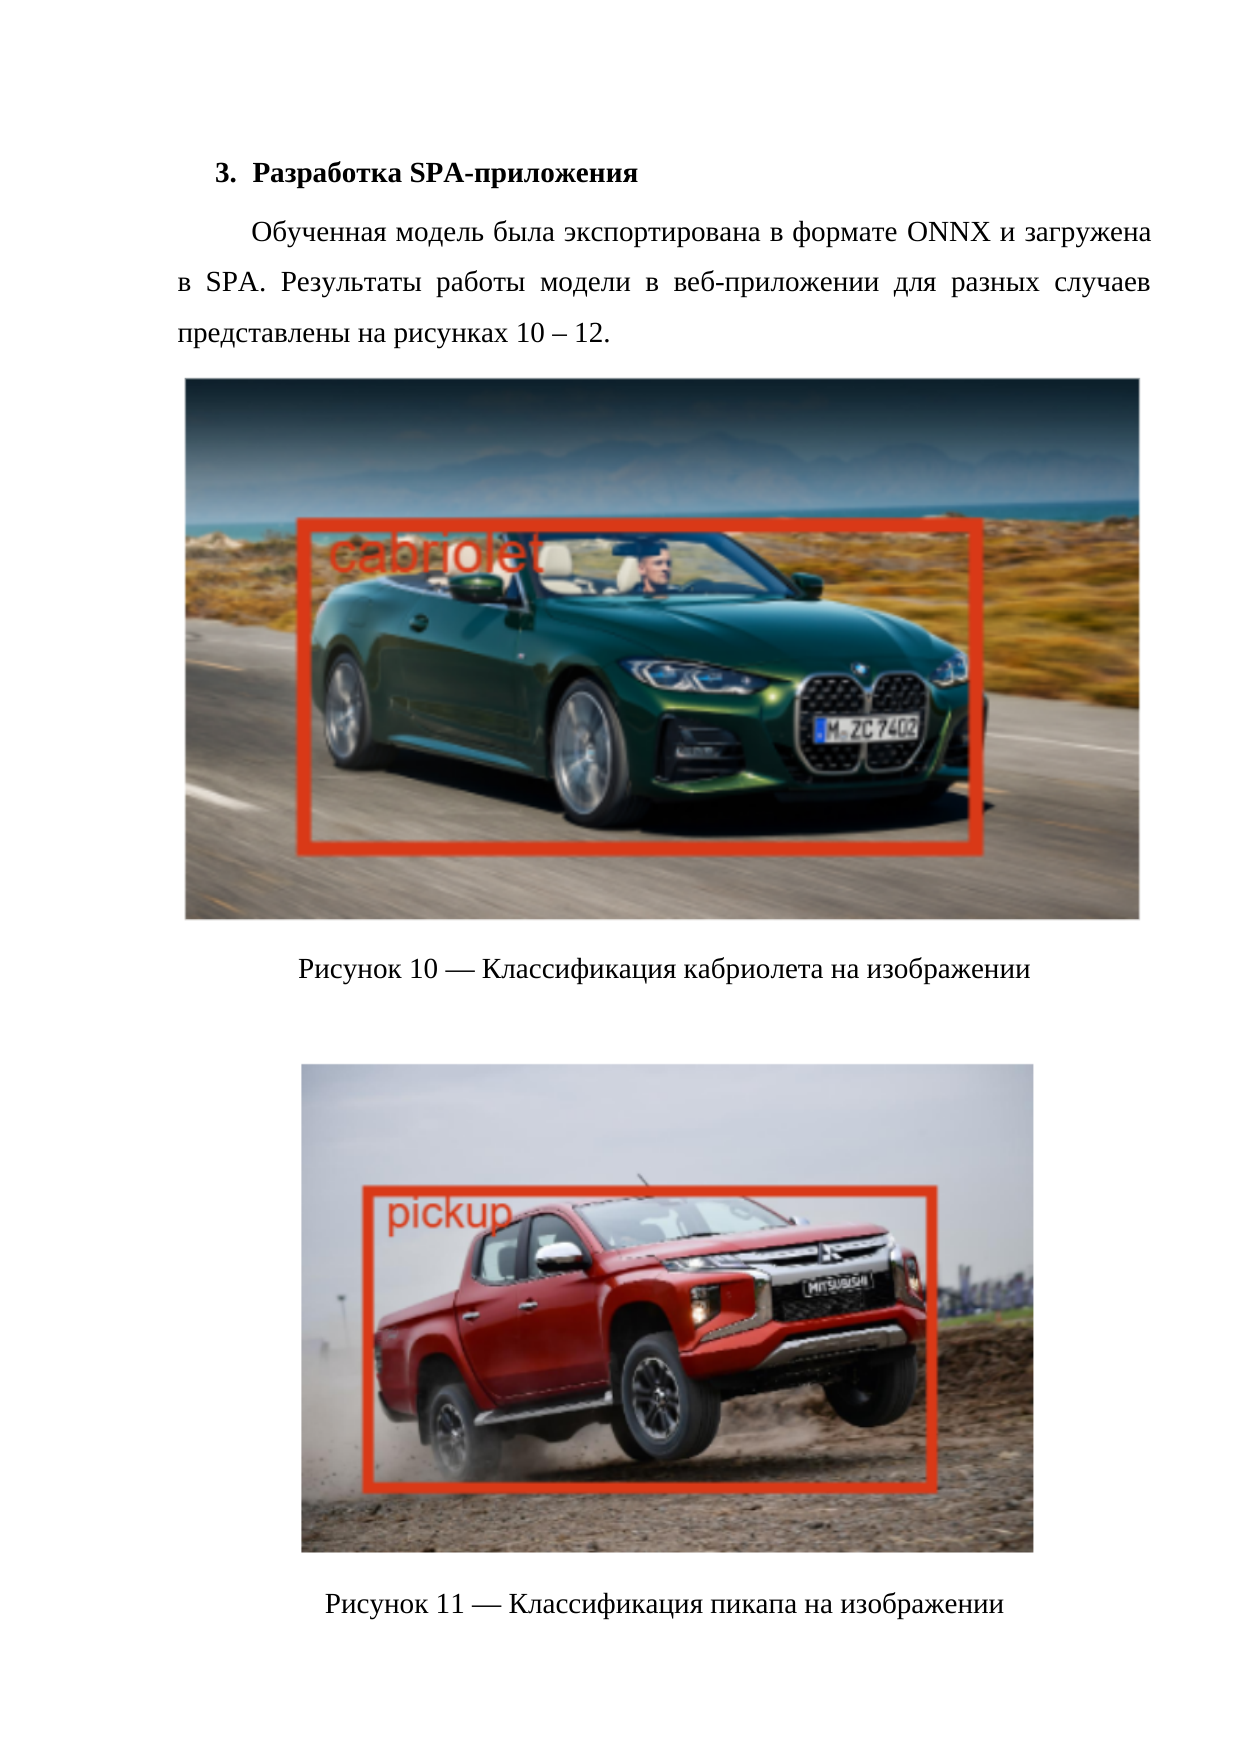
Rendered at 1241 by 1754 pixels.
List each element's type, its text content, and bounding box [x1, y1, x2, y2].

list Разработка SPA-приложения [215, 156, 1152, 189]
picture [177, 365, 1152, 935]
text Рисунок 11 — Классификация пикапа на изображении [177, 1587, 1152, 1620]
picture [286, 1055, 1043, 1570]
text Обученная модель была экспортирована в формате ONNX и загружена в SPA. Результаты работы модели в веб-приложении для разных случаев представлены на рисунках 10 – 12. [177, 214, 1152, 348]
text Рисунок 10 — Классификация кабриолета на изображении [177, 951, 1152, 984]
